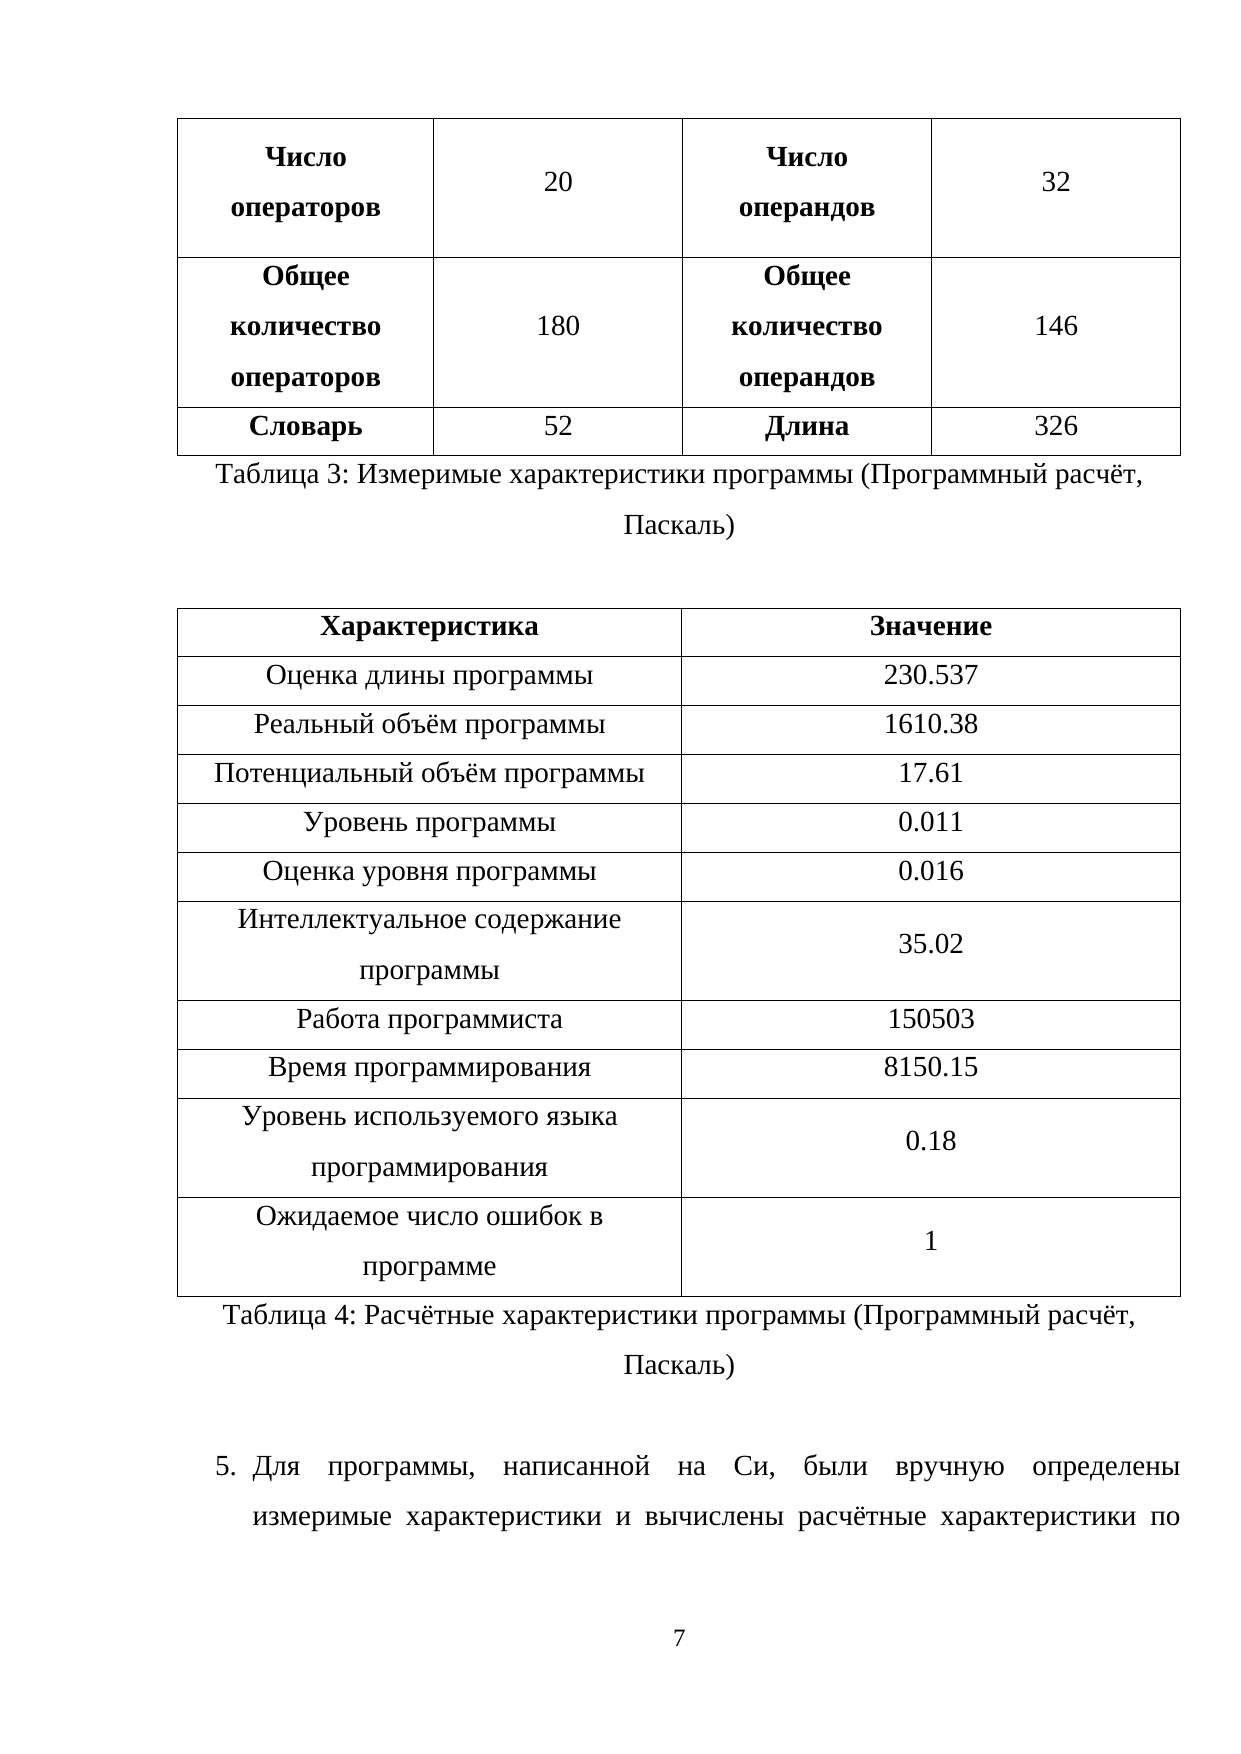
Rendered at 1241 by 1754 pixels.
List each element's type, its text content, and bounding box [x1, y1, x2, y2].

table_cell Общее количество операторов [178, 258, 433, 407]
table_cell 17.61 [682, 755, 1180, 803]
table_cell 35.02 [682, 902, 1180, 1000]
table_cell 146 [932, 258, 1180, 407]
table_cell 0.016 [682, 853, 1180, 901]
table_cell 1 [682, 1198, 1180, 1296]
table_cell Время программирования [178, 1050, 681, 1097]
table_cell 8150.15 [682, 1050, 1180, 1097]
table_cell Общее количество операндов [683, 258, 931, 407]
table_cell 0.18 [682, 1099, 1180, 1197]
table_cell 1610.38 [682, 706, 1180, 754]
table_cell Интеллектуальное содержание программы [178, 902, 681, 1000]
table_cell Уровень программы [178, 804, 681, 852]
table_cell 32 [932, 119, 1180, 257]
text Таблица 4: Расчётные характеристики программы (Программный расчёт, Паскаль) [177, 1297, 1181, 1381]
table_cell 150503 [682, 1001, 1180, 1048]
table_cell 230.537 [682, 657, 1180, 705]
table_cell Число операторов [178, 119, 433, 257]
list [215, 1448, 1181, 1532]
table_cell Уровень используемого языка программирования [178, 1099, 681, 1197]
text Таблица 3: Измеримые характеристики программы (Программный расчёт, Паскаль) [177, 456, 1181, 540]
table_cell 0.011 [682, 804, 1180, 852]
table_cell Работа программиста [178, 1001, 681, 1048]
table_cell 180 [434, 258, 682, 407]
table_cell 20 [434, 119, 682, 257]
table_cell 52 [434, 408, 682, 455]
table_header Характеристика [178, 609, 681, 656]
table_cell Число операндов [683, 119, 931, 257]
table_cell 326 [932, 408, 1180, 455]
table_cell Ожидаемое число ошибок в программе [178, 1198, 681, 1296]
table_cell Реальный объём программы [178, 706, 681, 754]
table_cell Словарь [178, 408, 433, 455]
table_cell Длина [683, 408, 931, 455]
table_cell Потенциальный объём программы [178, 755, 681, 803]
table_header Значение [682, 609, 1180, 656]
table_cell Оценка уровня программы [178, 853, 681, 901]
table_cell Оценка длины программы [178, 657, 681, 705]
